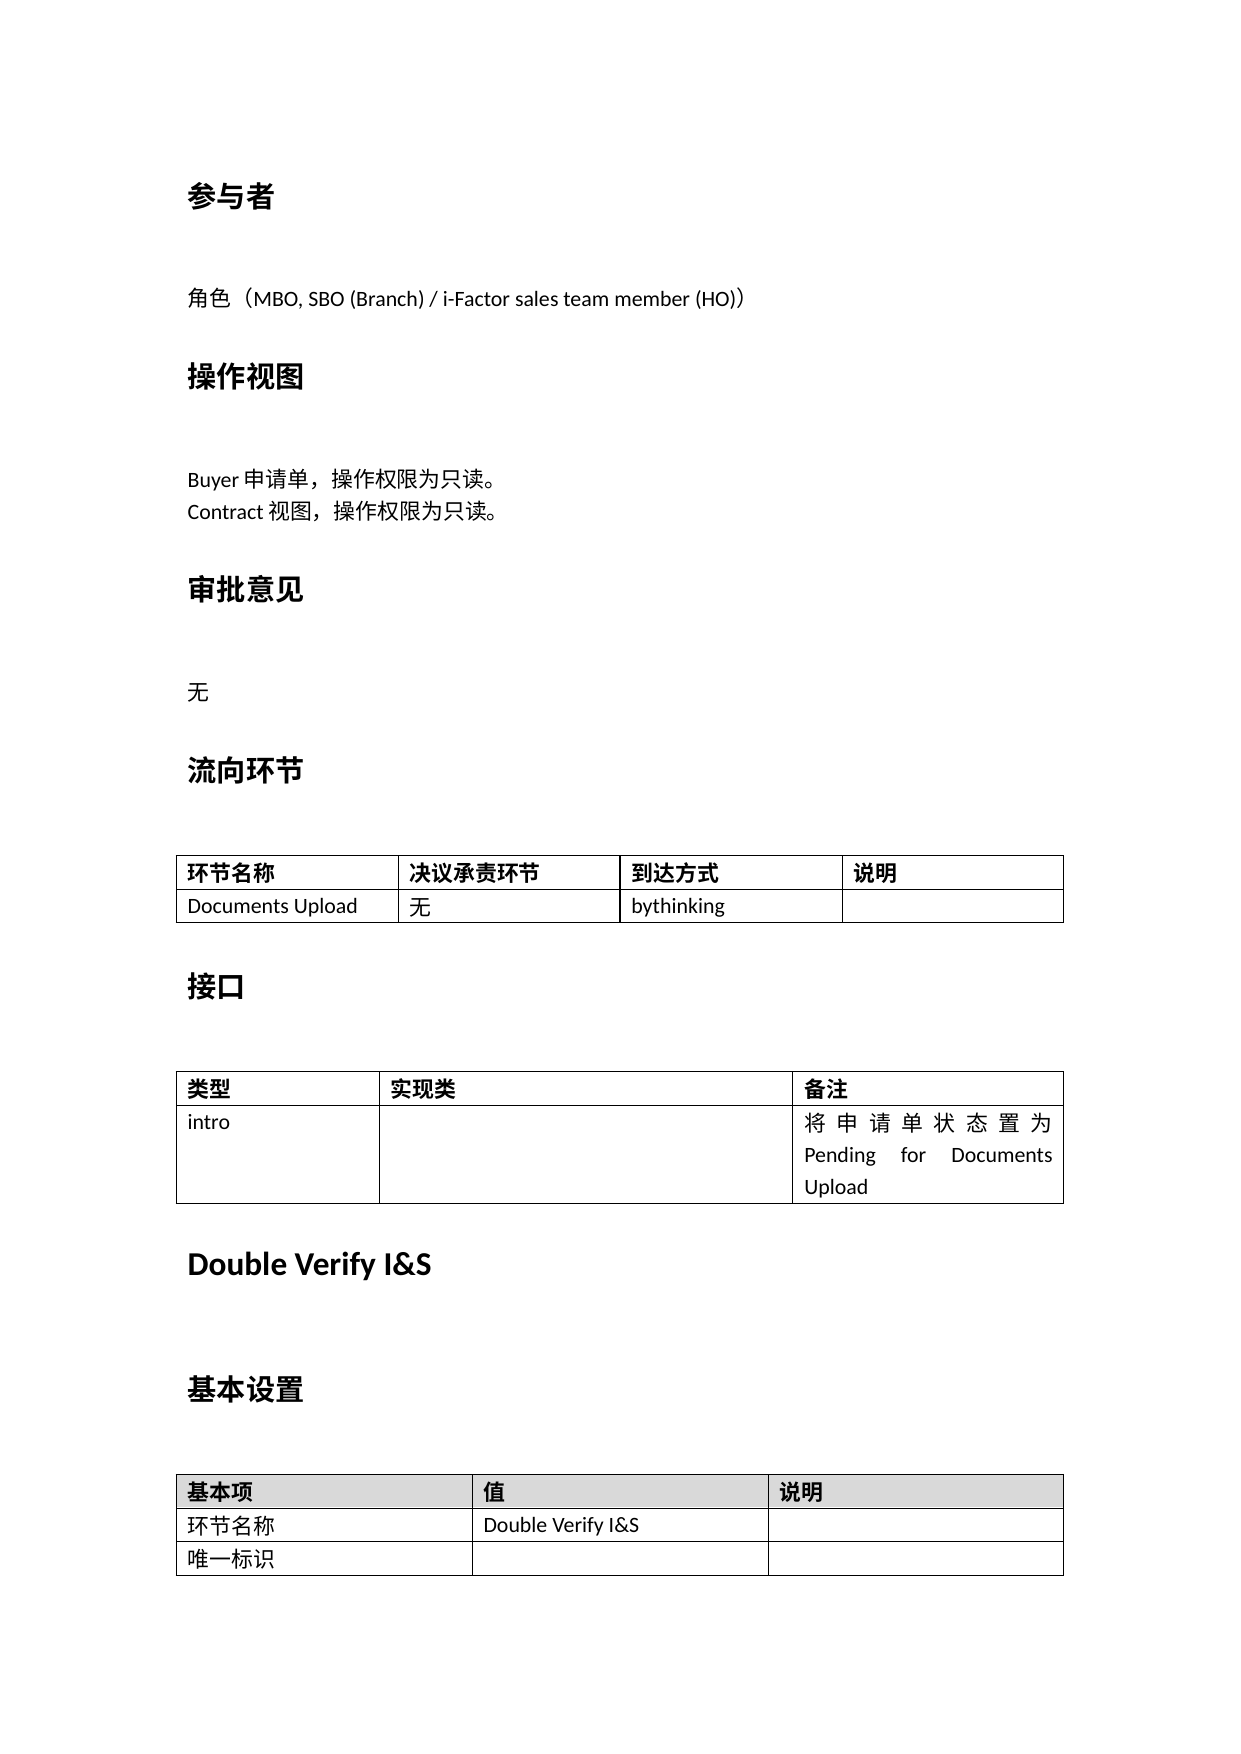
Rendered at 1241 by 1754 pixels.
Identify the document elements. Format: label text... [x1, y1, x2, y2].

table_cell [843, 890, 1063, 922]
text 角色（MBO, SBO (Branch) / i-Factor sales team member (HO)） [187, 281, 1053, 313]
table_cell 环节名称 [177, 1509, 472, 1541]
table_header 说明 [843, 856, 1063, 888]
table_header 实现类 [380, 1072, 792, 1104]
table_header 到达方式 [621, 856, 842, 888]
table_cell 将申请单状态置为 Pending for Documents Upload [793, 1106, 1063, 1203]
table_cell Double Verify I&S [473, 1509, 768, 1541]
text Contract视图，操作权限为只读。 [187, 494, 1053, 526]
table_cell bythinking [621, 890, 842, 922]
table_header 环节名称 [177, 856, 398, 888]
table_cell 唯一标识 [177, 1542, 472, 1574]
subtitle 操作视图 [187, 342, 1053, 407]
table_header 类型 [177, 1072, 379, 1104]
text 无 [187, 674, 1053, 707]
subtitle 流向环节 [187, 736, 1053, 801]
subtitle 基本设置 [187, 1355, 1053, 1420]
table_header 备注 [793, 1072, 1063, 1104]
table_cell [473, 1542, 768, 1574]
table_cell [769, 1509, 1063, 1541]
table_cell intro [177, 1106, 379, 1203]
table_cell [380, 1106, 792, 1203]
table_cell [769, 1542, 1063, 1574]
table_header 值 [473, 1475, 768, 1507]
table_cell 无 [399, 890, 619, 922]
subtitle 参与者 [187, 162, 1053, 227]
subtitle 接口 [187, 952, 1053, 1017]
table_header 基本项 [177, 1475, 472, 1507]
text Buyer申请单，操作权限为只读。 [187, 461, 1053, 494]
subtitle Double Verify I&S [187, 1231, 1053, 1296]
table_header 决议承责环节 [399, 856, 619, 888]
table_cell Documents Upload [177, 890, 398, 922]
table_header 说明 [769, 1475, 1063, 1507]
subtitle 审批意见 [187, 556, 1053, 621]
